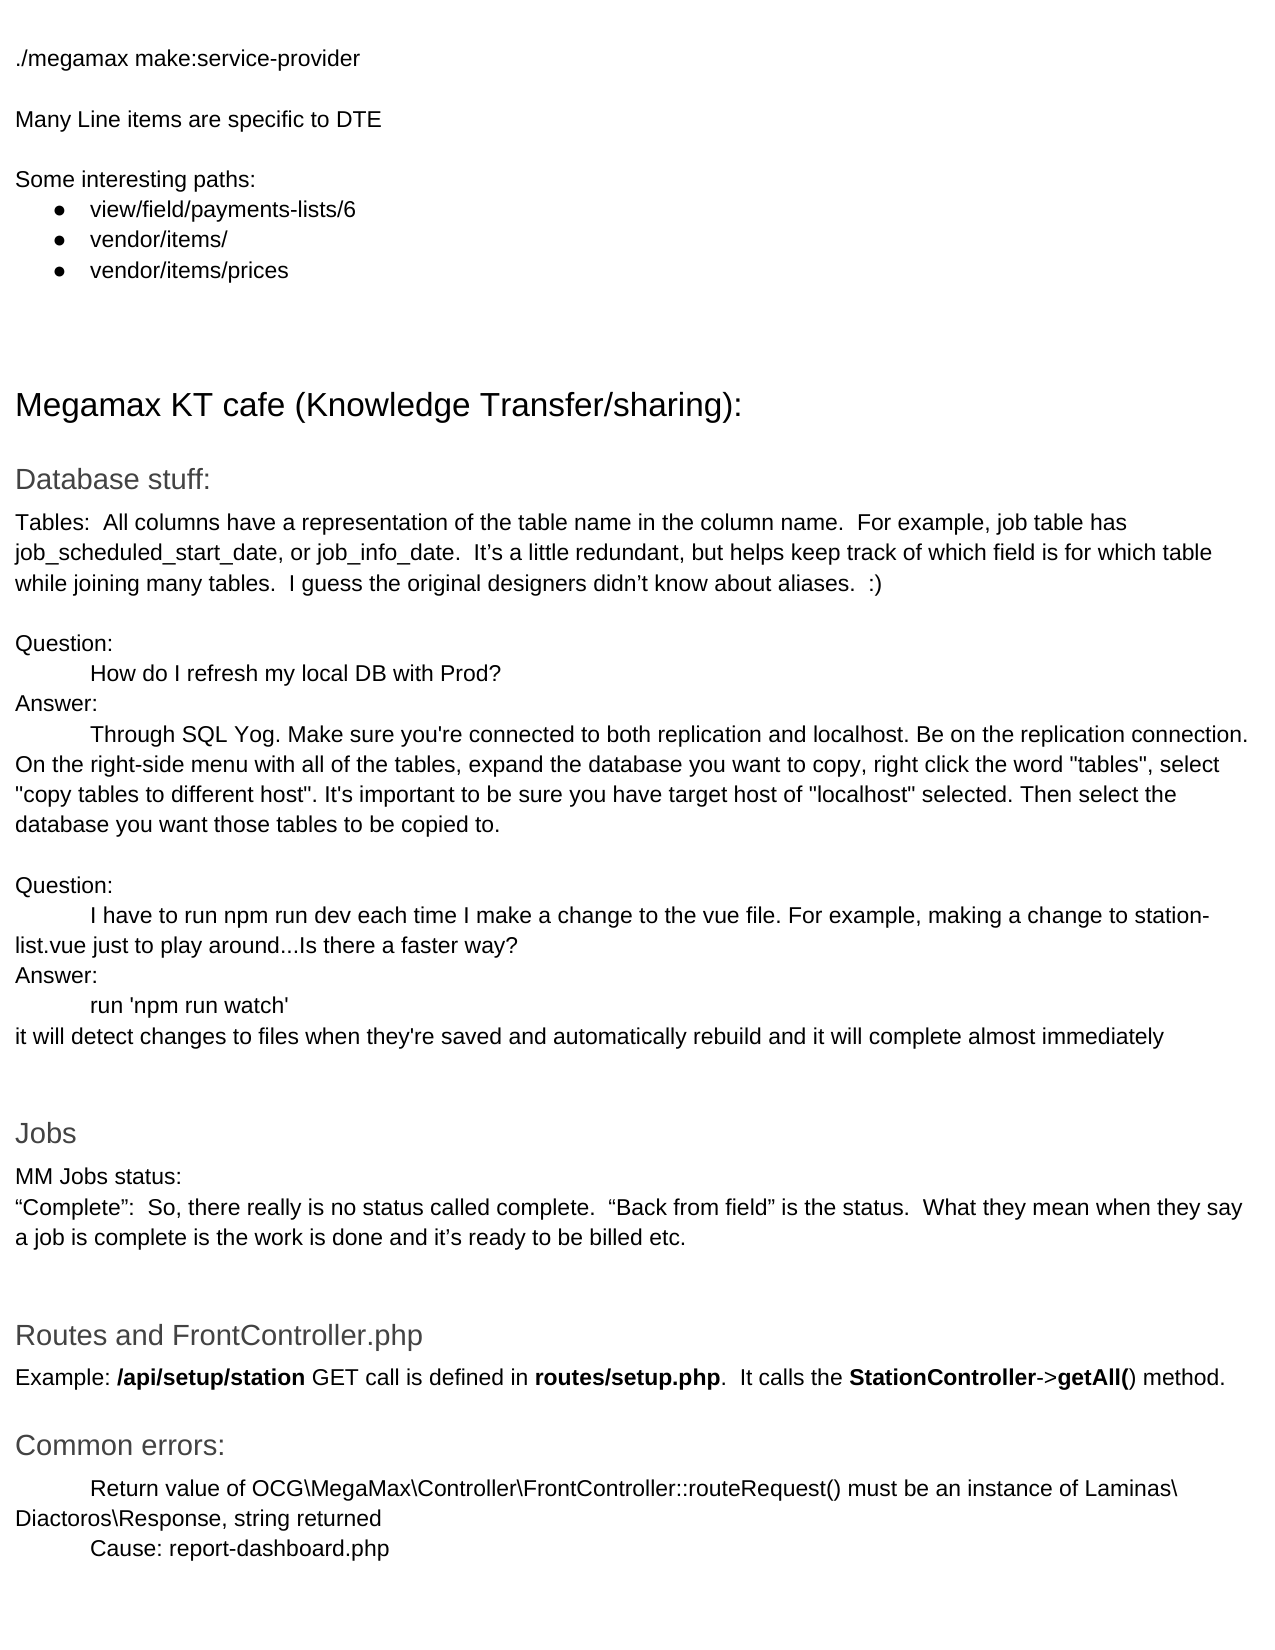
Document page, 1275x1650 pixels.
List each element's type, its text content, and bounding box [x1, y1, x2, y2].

text How do I refresh my local DB with Prod? [15, 660, 1260, 687]
subtitle Common errors: [15, 1428, 1260, 1461]
text it will detect changes to files when they're saved and automatically rebuild and it will complete almost immediately [15, 1023, 1260, 1049]
text MM Jobs status: [15, 1163, 1260, 1190]
text Many Line items are specific to DTE [15, 106, 1260, 132]
subtitle Jobs [15, 1116, 1260, 1150]
text ./megamax make:service-provider [15, 45, 1260, 72]
list vendor/items/ [52, 226, 1260, 253]
text I have to run npm run dev each time I make a change to the vue file. For example, making a change to station-list.vue just to play around...Is there a faster way? [15, 902, 1260, 958]
text Question: [15, 872, 1260, 898]
text Return value of OCG\MegaMax\Controller\FrontController::routeRequest() must be an instance of Laminas\Diactoros\Response, string returned [15, 1475, 1260, 1531]
text Question: [15, 630, 1260, 656]
text Through SQL Yog. Make sure you're connected to both replication and localhost. Be on the replication connection. On the right-side menu with all of the tables, expand the database you want to copy, right click the word "tables", select "copy tables to different host". It's important to be sure you have target host of "localhost" selected. Then select the database you want those tables to be copied to. [15, 721, 1260, 838]
text Answer: [15, 690, 1260, 717]
text “Complete”: So, there really is no status called complete. “Back from field” is the status. What they mean when they say a job is complete is the work is done and it’s ready to be billed etc. [15, 1193, 1260, 1250]
text run 'npm run watch' [15, 992, 1260, 1019]
list view/field/payments-lists/6 [52, 196, 1260, 223]
subtitle Database stuff: [15, 462, 1260, 496]
subtitle Routes and FrontController.php [15, 1317, 1260, 1351]
text Cause: report-dashboard.php [15, 1535, 1260, 1562]
text Answer: [15, 962, 1260, 989]
text Tables: All columns have a representation of the table name in the column name. For example, job table has job_scheduled_start_date, or job_info_date. It’s a little redundant, but helps keep track of which field is for which table while joining many tables. I guess the original designers didn’t know about aliases. :) [15, 509, 1260, 596]
subtitle Megamax KT cafe (Knowledge Transfer/sharing): [15, 385, 1260, 423]
text Some interesting paths: [15, 136, 1260, 192]
list vendor/items/prices [52, 257, 1260, 283]
text Example: /api/setup/station GET call is defined in routes/setup.php. It calls the StationController->getAll() method. [15, 1364, 1260, 1391]
